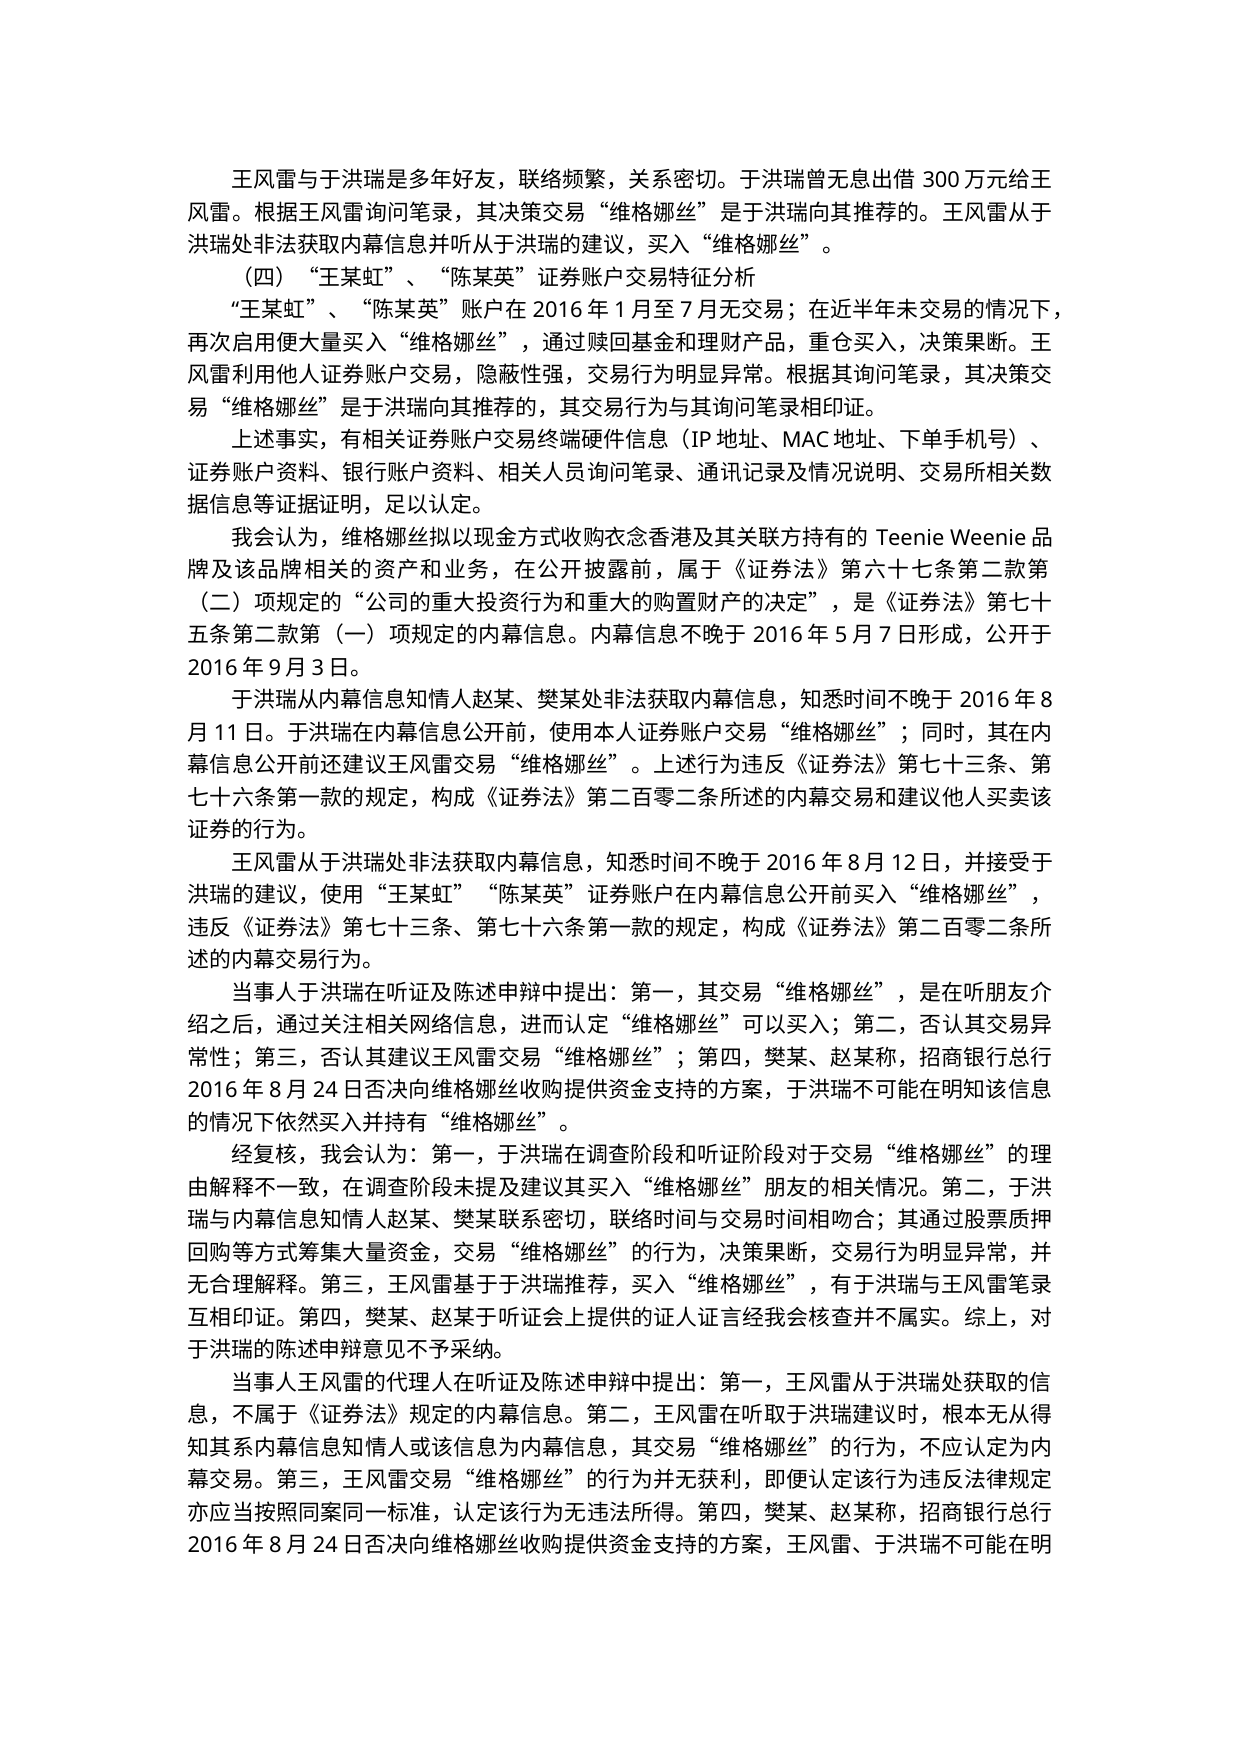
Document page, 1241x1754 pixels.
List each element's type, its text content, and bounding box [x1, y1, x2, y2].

text （四）“王某虹”、“陈某英”证券账户交易特征分析 [187, 259, 1053, 292]
text 王风雷与于洪瑞是多年好友，联络频繁，关系密切。于洪瑞曾无息出借300万元给王风雷。根据王风雷询问笔录，其决策交易“维格娜丝”是于洪瑞向其推荐的。王风雷从于洪瑞处非法获取内幕信息并听从于洪瑞的建议，买入“维格娜丝”。 [187, 162, 1053, 259]
text 王风雷从于洪瑞处非法获取内幕信息，知悉时间不晚于2016年8月12日，并接受于洪瑞的建议，使用“王某虹”“陈某英”证券账户在内幕信息公开前买入“维格娜丝”，违反《证券法》第七十三条、第七十六条第一款的规定，构成《证券法》第二百零二条所述的内幕交易行为。 [187, 844, 1053, 974]
text 经复核，我会认为：第一，于洪瑞在调查阶段和听证阶段对于交易“维格娜丝”的理由解释不一致，在调查阶段未提及建议其买入“维格娜丝”朋友的相关情况。第二，于洪瑞与内幕信息知情人赵某、樊某联系密切，联络时间与交易时间相吻合；其通过股票质押回购等方式筹集大量资金，交易“维格娜丝”的行为，决策果断，交易行为明显异常，并无合理解释。第三，王风雷基于于洪瑞推荐，买入“维格娜丝”，有于洪瑞与王风雷笔录互相印证。第四，樊某、赵某于听证会上提供的证人证言经我会核查并不属实。综上，对于洪瑞的陈述申辩意见不予采纳。 [187, 1137, 1053, 1364]
text 我会认为，维格娜丝拟以现金方式收购衣念香港及其关联方持有的Teenie Weenie品牌及该品牌相关的资产和业务，在公开披露前，属于《证券法》第六十七条第二款第（二）项规定的“公司的重大投资行为和重大的购置财产的决定”，是《证券法》第七十五条第二款第（一）项规定的内幕信息。内幕信息不晚于2016年5月7日形成，公开于2016年9月3日。 [187, 519, 1053, 682]
text “王某虹”、“陈某英”账户在2016年1月至7月无交易；在近半年未交易的情况下，再次启用便大量买入“维格娜丝”，通过赎回基金和理财产品，重仓买入，决策果断。王风雷利用他人证券账户交易，隐蔽性强，交易行为明显异常。根据其询问笔录，其决策交易“维格娜丝”是于洪瑞向其推荐的，其交易行为与其询问笔录相印证。 [187, 292, 1053, 422]
text 上述事实，有相关证券账户交易终端硬件信息（IP地址、MAC地址、下单手机号）、证券账户资料、银行账户资料、相关人员询问笔录、通讯记录及情况说明、交易所相关数据信息等证据证明，足以认定。 [187, 422, 1053, 519]
text 当事人于洪瑞在听证及陈述申辩中提出：第一，其交易“维格娜丝”，是在听朋友介绍之后，通过关注相关网络信息，进而认定“维格娜丝”可以买入；第二，否认其交易异常性；第三，否认其建议王风雷交易“维格娜丝”；第四，樊某、赵某称，招商银行总行2016年8月24日否决向维格娜丝收购提供资金支持的方案，于洪瑞不可能在明知该信息的情况下依然买入并持有“维格娜丝”。 [187, 974, 1053, 1137]
text 于洪瑞从内幕信息知情人赵某、樊某处非法获取内幕信息，知悉时间不晚于2016年8月11日。于洪瑞在内幕信息公开前，使用本人证券账户交易“维格娜丝”；同时，其在内幕信息公开前还建议王风雷交易“维格娜丝”。上述行为违反《证券法》第七十三条、第七十六条第一款的规定，构成《证券法》第二百零二条所述的内幕交易和建议他人买卖该证券的行为。 [187, 682, 1053, 844]
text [187, 1364, 1053, 1559]
